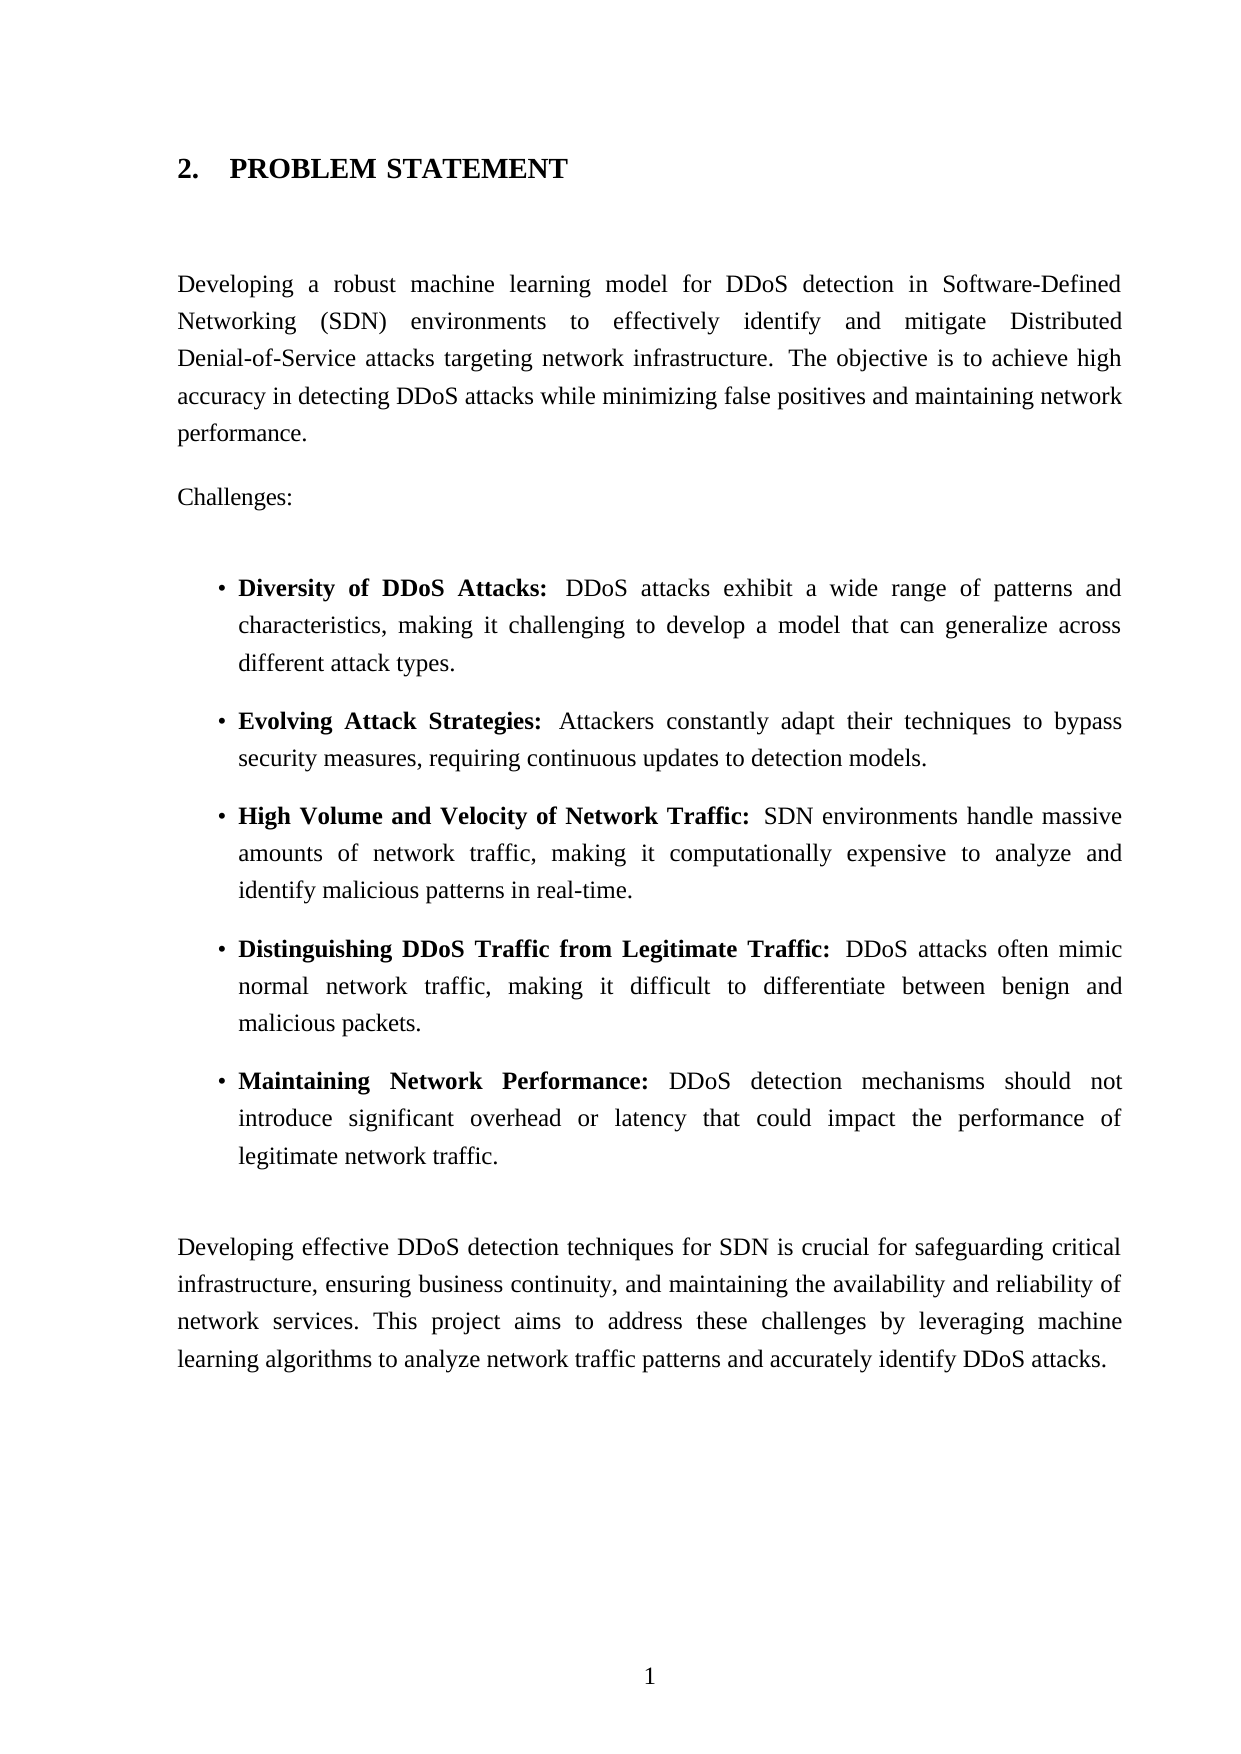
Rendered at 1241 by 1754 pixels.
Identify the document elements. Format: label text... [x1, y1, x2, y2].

text Developing a robust machine learning model for DDoS detection in Software-Defined Networking (SDN) environments to effectively identify and mitigate Distributed Denial-of-Service attacks targeting network infrastructure. The objective is to achieve high accuracy in detecting DDoS attacks while minimizing false positives and maintaining network performance. [177, 269, 1122, 447]
list Distinguishing DDoS Traffic from Legitimate Traffic: DDoS attacks often mimic normal network traffic, making it difficult to differentiate between benign and malicious packets. [217, 934, 1122, 1037]
list Evolving Attack Strategies: Attackers constantly adapt their techniques to bypass security measures, requiring continuous updates to detection models. [217, 706, 1122, 772]
subtitle PROBLEM STATEMENT [177, 151, 1240, 184]
text Developing effective DDoS detection techniques for SDN is crucial for safeguarding critical infrastructure, ensuring business continuity, and maintaining the availability and reliability of network services. This project aims to address these challenges by leveraging machine learning algorithms to analyze network traffic patterns and accurately identify DDoS attacks. [177, 1232, 1122, 1372]
list Maintaining Network Performance: DDoS detection mechanisms should not introduce significant overhead or latency that could impact the performance of legitimate network traffic. [217, 1066, 1122, 1169]
text Challenges: [177, 482, 1240, 511]
list Diversity of DDoS Attacks: DDoS attacks exhibit a wide range of patterns and characteristics, making it challenging to develop a model that can generalize across different attack types. [217, 573, 1122, 677]
list High Volume and Velocity of Network Traffic: SDN environments handle massive amounts of network traffic, making it computationally expensive to analyze and identify malicious patterns in real-time. [217, 801, 1122, 904]
